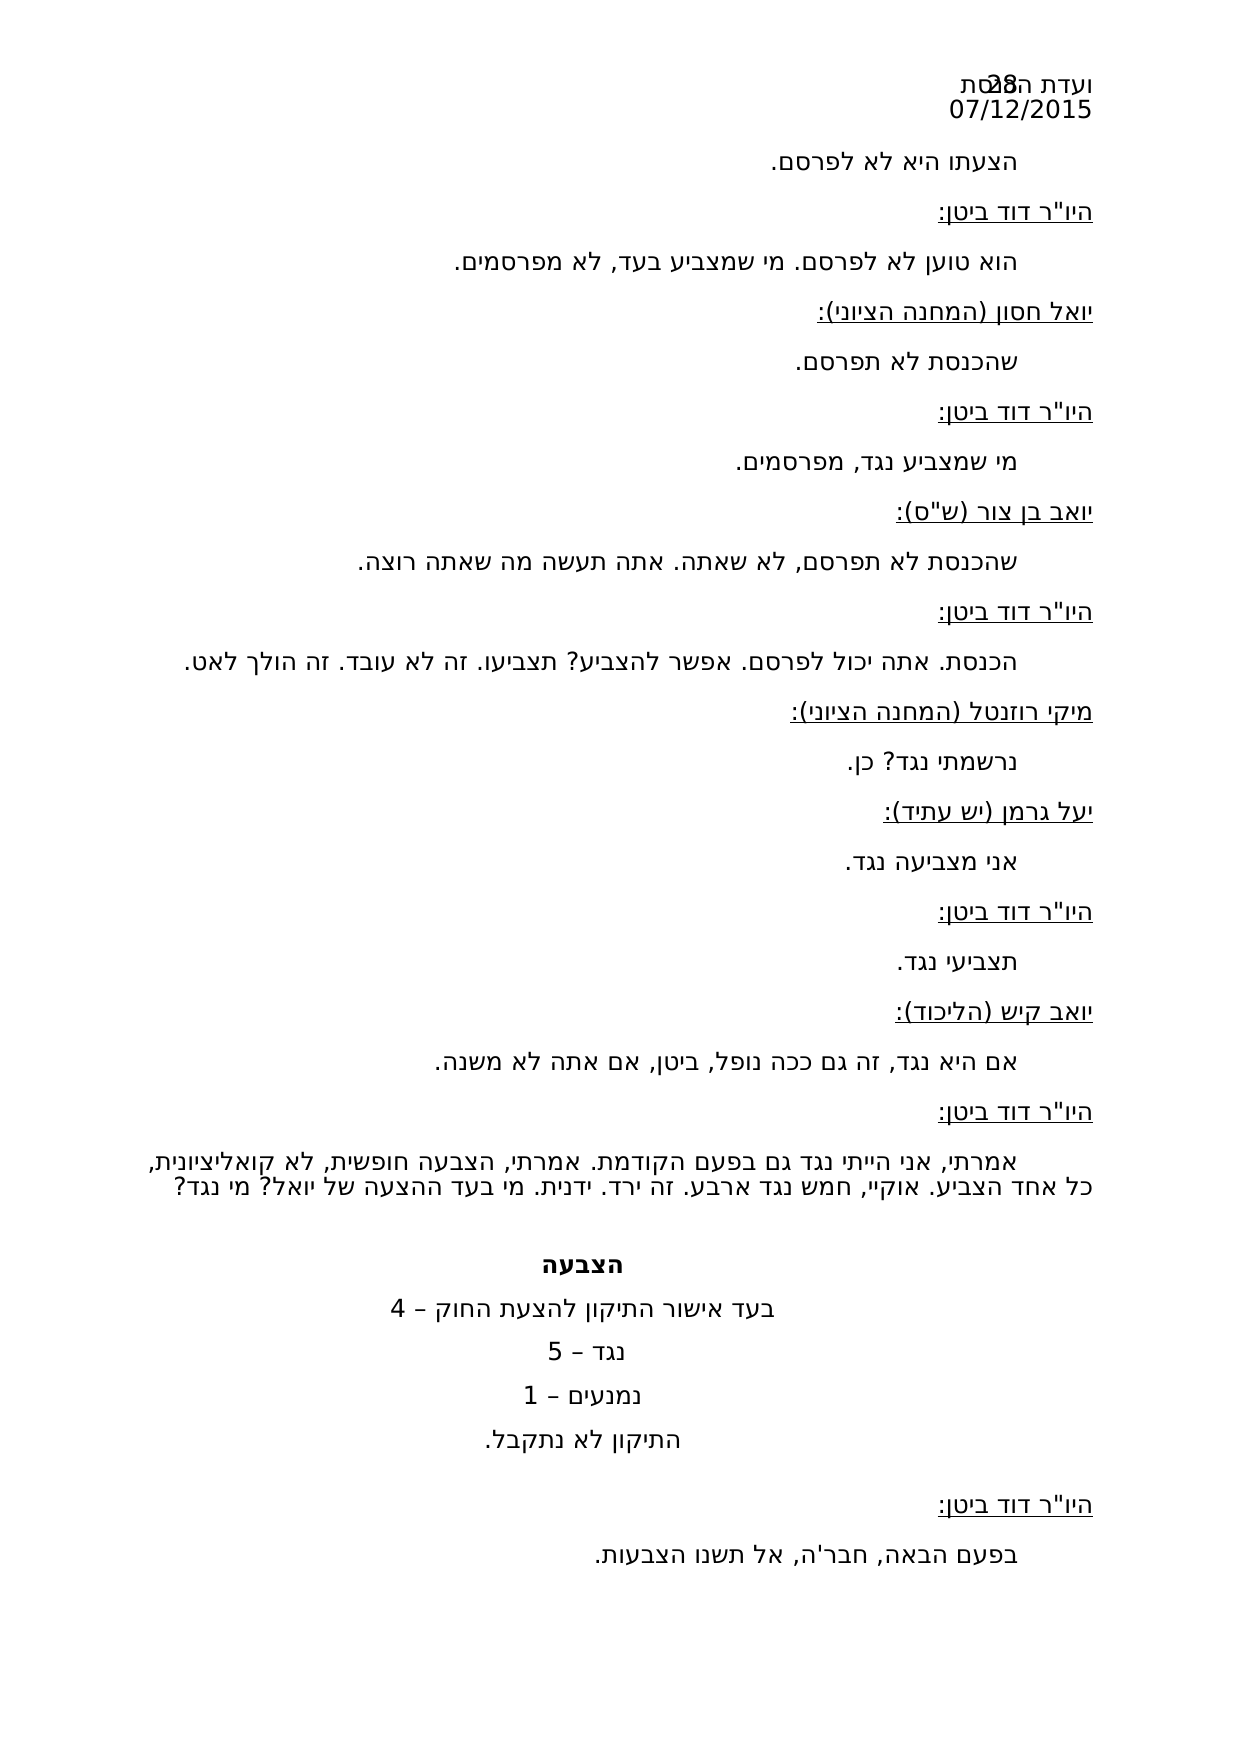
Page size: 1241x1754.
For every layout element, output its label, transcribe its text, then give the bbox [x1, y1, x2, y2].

text אני מצביעה נגד. [147, 850, 1093, 875]
text תצביעי נגד. [147, 950, 1093, 975]
text אם היא נגד, זה גם ככה נופל, ביטן, אם אתה לא משנה. [147, 1050, 1093, 1075]
text יעל גרמן (יש עתיד): [147, 800, 1093, 825]
text אמרתי, אני הייתי נגד גם בפעם הקודמת. אמרתי, הצבעה חופשית, לא קואליציונית, כל אחד הצביע. אוקיי, חמש נגד ארבע. זה ירד. ידנית. מי בעד ההצעה של יואל? מי נגד? [147, 1150, 1093, 1200]
text היו"ר דוד ביטן: [147, 600, 1093, 625]
text התיקון לא נתקבל. [147, 1425, 1093, 1454]
text נגד – 5 [147, 1337, 1093, 1367]
text היו"ר דוד ביטן: [147, 400, 1093, 425]
text מיקי רוזנטל (המחנה הציוני): [147, 700, 1093, 725]
text בעד אישור התיקון להצעת החוק – 4 [147, 1294, 1093, 1323]
text היו"ר דוד ביטן: [147, 1100, 1093, 1125]
text הצעתו היא לא לפרסם. [147, 150, 1093, 175]
text נמנעים – 1 [147, 1381, 1093, 1410]
text שהכנסת לא תפרסם, לא שאתה. אתה תעשה מה שאתה רוצה. [147, 550, 1093, 575]
text יואל חסון (המחנה הציוני): [147, 300, 1093, 325]
text הצבעה [147, 1250, 1093, 1279]
text בפעם הבאה, חבר'ה, אל תשנו הצבעות. [147, 1544, 1093, 1569]
text היו"ר דוד ביטן: [147, 900, 1093, 925]
text הוא טוען לא לפרסם. מי שמצביע בעד, לא מפרסמים. [147, 250, 1093, 275]
text הכנסת. אתה יכול לפרסם. אפשר להצביע? תצביעו. זה לא עובד. זה הולך לאט. [147, 650, 1093, 675]
text יואב בן צור (ש"ס): [147, 500, 1093, 525]
text יואב קיש (הליכוד): [147, 1000, 1093, 1025]
text היו"ר דוד ביטן: [147, 200, 1093, 225]
text מי שמצביע נגד, מפרסמים. [147, 450, 1093, 475]
text נרשמתי נגד? כן. [147, 750, 1093, 775]
text שהכנסת לא תפרסם. [147, 350, 1093, 375]
text היו"ר דוד ביטן: [147, 1494, 1093, 1519]
